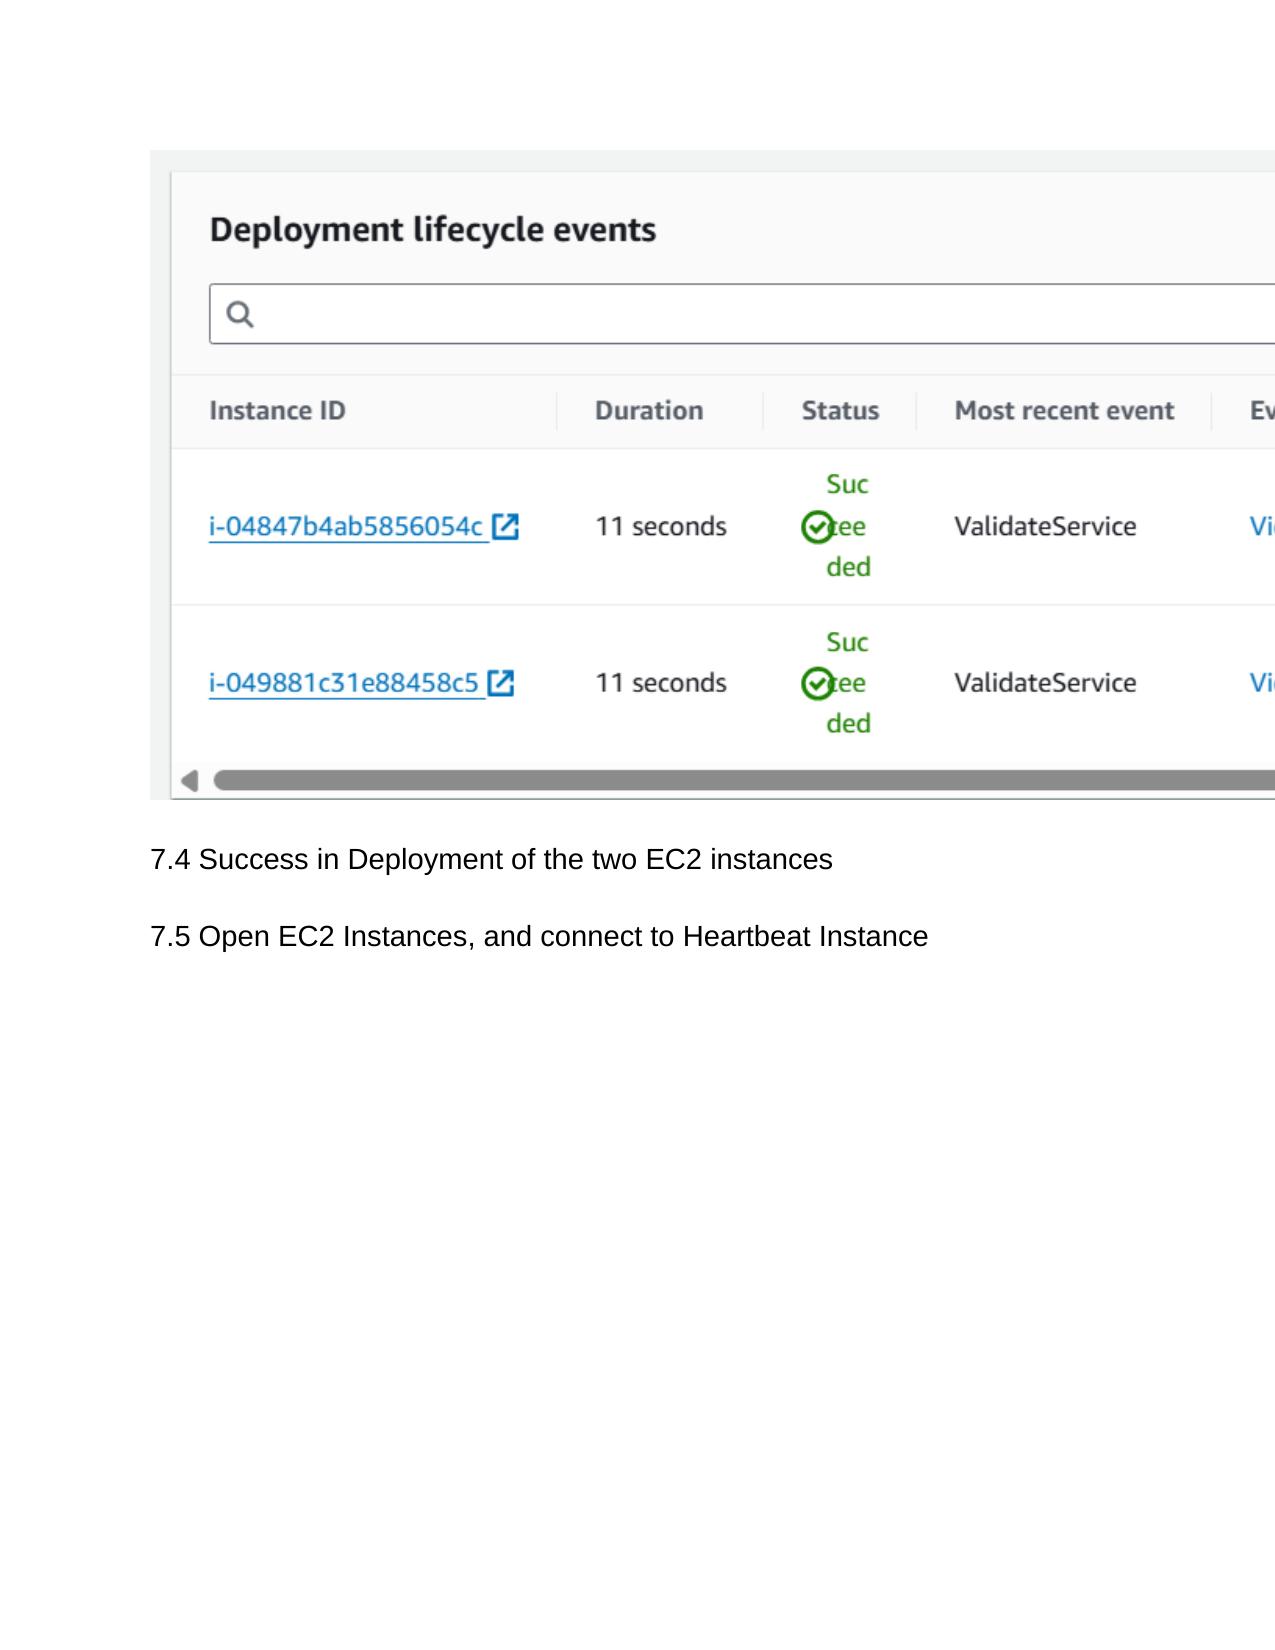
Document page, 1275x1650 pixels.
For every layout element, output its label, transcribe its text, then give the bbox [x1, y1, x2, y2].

text 7.4 Success in Deployment of the two EC2 instances [150, 842, 1125, 876]
picture [150, 150, 1275, 800]
text 7.5 Open EC2 Instances, and connect to Heartbeat Instance [150, 919, 1125, 953]
